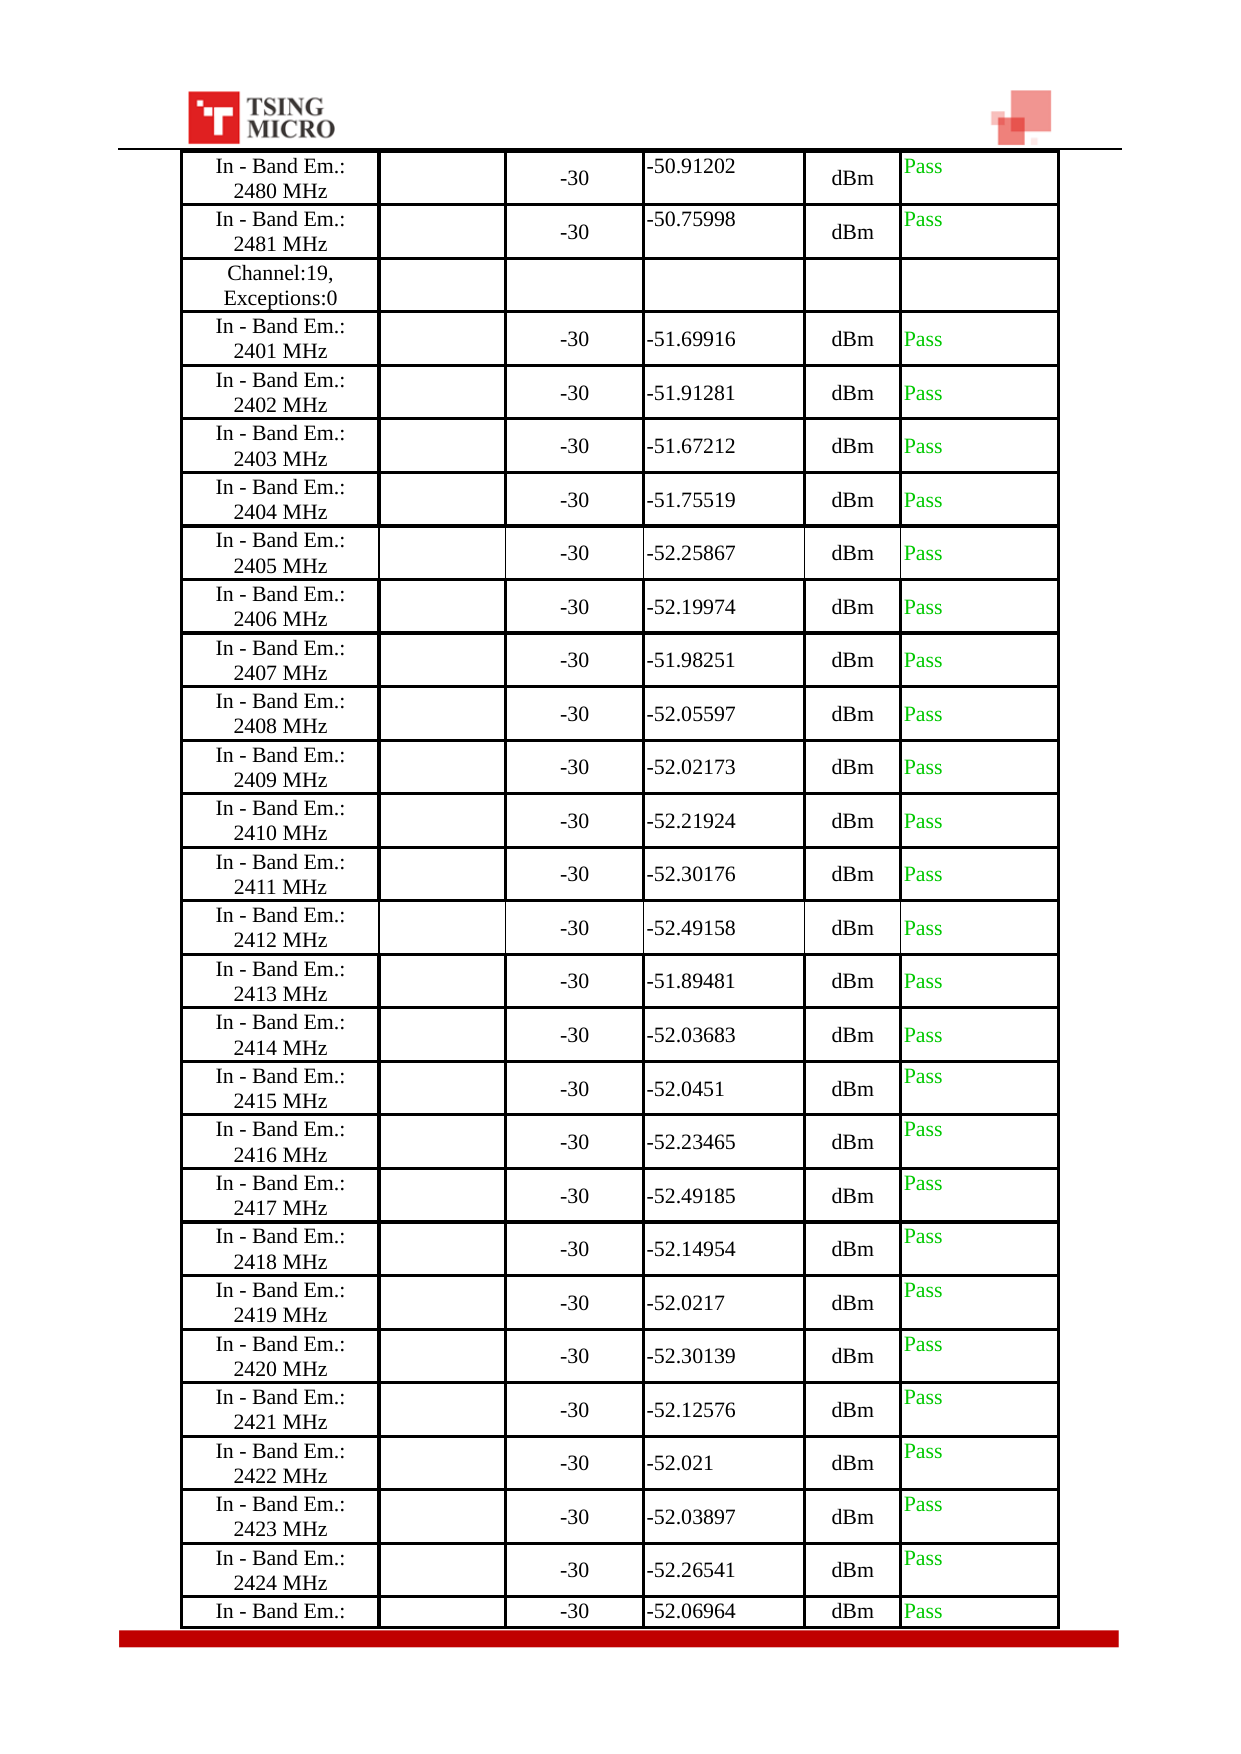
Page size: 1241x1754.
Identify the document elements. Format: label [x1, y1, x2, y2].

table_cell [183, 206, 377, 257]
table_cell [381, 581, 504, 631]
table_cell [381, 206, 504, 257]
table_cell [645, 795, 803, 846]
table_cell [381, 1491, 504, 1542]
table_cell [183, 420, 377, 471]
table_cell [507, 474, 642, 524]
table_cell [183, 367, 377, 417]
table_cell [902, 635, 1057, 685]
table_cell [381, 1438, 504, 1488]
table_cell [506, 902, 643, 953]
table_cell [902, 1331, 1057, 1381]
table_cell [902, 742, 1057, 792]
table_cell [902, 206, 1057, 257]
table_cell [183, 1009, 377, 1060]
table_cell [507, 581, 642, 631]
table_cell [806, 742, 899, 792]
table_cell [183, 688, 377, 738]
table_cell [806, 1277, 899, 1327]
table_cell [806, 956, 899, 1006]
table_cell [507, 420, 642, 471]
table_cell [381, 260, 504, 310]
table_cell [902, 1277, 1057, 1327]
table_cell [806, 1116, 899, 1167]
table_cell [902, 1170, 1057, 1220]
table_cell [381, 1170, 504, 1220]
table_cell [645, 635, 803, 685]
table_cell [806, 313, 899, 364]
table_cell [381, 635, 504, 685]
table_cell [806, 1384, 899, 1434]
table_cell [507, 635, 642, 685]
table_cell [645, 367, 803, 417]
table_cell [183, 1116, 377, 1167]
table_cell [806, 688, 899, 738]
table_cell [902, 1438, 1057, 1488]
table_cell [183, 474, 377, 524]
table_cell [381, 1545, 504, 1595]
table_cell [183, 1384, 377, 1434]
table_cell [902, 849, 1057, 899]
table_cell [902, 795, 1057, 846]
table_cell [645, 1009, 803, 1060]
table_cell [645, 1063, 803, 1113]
picture [187, 88, 1053, 146]
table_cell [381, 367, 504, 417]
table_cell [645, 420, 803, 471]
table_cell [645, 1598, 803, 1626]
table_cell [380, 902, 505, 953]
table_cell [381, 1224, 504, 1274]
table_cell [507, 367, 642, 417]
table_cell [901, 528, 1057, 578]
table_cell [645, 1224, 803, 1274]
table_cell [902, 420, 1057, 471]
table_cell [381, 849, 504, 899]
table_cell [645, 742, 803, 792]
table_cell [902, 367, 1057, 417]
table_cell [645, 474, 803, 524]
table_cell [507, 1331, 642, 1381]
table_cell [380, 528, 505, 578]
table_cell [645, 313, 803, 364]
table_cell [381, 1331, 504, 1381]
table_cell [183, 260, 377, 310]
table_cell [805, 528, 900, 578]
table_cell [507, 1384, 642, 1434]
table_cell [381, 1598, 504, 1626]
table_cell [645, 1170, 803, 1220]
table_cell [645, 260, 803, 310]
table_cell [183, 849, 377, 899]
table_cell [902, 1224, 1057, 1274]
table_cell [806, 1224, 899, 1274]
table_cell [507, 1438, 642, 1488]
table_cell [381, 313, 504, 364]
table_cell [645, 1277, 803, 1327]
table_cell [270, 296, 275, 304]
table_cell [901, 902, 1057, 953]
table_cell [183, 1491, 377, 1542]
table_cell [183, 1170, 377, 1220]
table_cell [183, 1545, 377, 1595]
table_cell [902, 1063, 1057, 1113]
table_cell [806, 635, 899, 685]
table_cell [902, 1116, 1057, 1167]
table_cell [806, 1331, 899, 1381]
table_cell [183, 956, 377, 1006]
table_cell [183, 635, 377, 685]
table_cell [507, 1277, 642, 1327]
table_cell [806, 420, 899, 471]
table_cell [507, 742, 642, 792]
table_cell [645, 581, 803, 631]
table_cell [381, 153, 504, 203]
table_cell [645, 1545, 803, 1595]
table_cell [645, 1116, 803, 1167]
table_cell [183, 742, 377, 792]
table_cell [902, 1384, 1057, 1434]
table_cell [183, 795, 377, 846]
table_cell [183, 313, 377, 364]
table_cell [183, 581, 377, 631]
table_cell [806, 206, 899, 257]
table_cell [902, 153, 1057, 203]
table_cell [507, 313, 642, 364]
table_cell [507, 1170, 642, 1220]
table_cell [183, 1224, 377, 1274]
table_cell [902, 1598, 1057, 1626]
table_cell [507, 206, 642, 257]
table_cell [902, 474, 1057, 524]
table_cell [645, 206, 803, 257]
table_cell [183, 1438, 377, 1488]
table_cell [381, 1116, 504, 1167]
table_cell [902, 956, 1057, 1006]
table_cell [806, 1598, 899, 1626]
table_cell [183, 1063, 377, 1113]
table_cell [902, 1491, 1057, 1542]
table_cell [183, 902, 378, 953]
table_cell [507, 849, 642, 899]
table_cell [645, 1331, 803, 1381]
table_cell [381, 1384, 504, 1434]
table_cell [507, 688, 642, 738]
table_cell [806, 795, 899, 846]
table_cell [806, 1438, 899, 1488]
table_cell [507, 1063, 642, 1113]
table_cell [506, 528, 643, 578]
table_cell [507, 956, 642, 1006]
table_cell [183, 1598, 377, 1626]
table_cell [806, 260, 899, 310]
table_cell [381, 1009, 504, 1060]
picture [118, 1629, 1121, 1651]
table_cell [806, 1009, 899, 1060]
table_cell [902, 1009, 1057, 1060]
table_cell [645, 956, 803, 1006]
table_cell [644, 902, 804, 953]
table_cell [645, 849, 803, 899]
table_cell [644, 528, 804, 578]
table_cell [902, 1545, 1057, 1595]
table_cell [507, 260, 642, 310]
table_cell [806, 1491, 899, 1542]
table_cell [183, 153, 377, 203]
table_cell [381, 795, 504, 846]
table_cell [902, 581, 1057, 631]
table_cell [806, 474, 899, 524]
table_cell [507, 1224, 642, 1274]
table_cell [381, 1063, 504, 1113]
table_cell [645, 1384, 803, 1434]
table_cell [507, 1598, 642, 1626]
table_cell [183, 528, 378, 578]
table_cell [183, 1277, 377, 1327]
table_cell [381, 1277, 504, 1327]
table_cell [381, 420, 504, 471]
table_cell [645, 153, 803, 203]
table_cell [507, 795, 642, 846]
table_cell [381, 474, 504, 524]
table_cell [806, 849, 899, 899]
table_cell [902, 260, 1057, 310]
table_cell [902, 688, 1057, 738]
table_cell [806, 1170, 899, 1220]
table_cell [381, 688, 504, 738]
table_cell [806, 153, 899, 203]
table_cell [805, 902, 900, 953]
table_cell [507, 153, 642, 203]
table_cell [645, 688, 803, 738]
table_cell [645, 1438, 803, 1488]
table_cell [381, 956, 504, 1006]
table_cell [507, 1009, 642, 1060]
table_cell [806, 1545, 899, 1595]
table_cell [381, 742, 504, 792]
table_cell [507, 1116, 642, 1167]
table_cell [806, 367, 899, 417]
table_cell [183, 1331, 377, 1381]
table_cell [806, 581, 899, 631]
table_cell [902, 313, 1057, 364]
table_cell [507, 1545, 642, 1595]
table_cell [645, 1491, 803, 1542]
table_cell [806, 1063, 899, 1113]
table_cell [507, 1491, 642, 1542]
